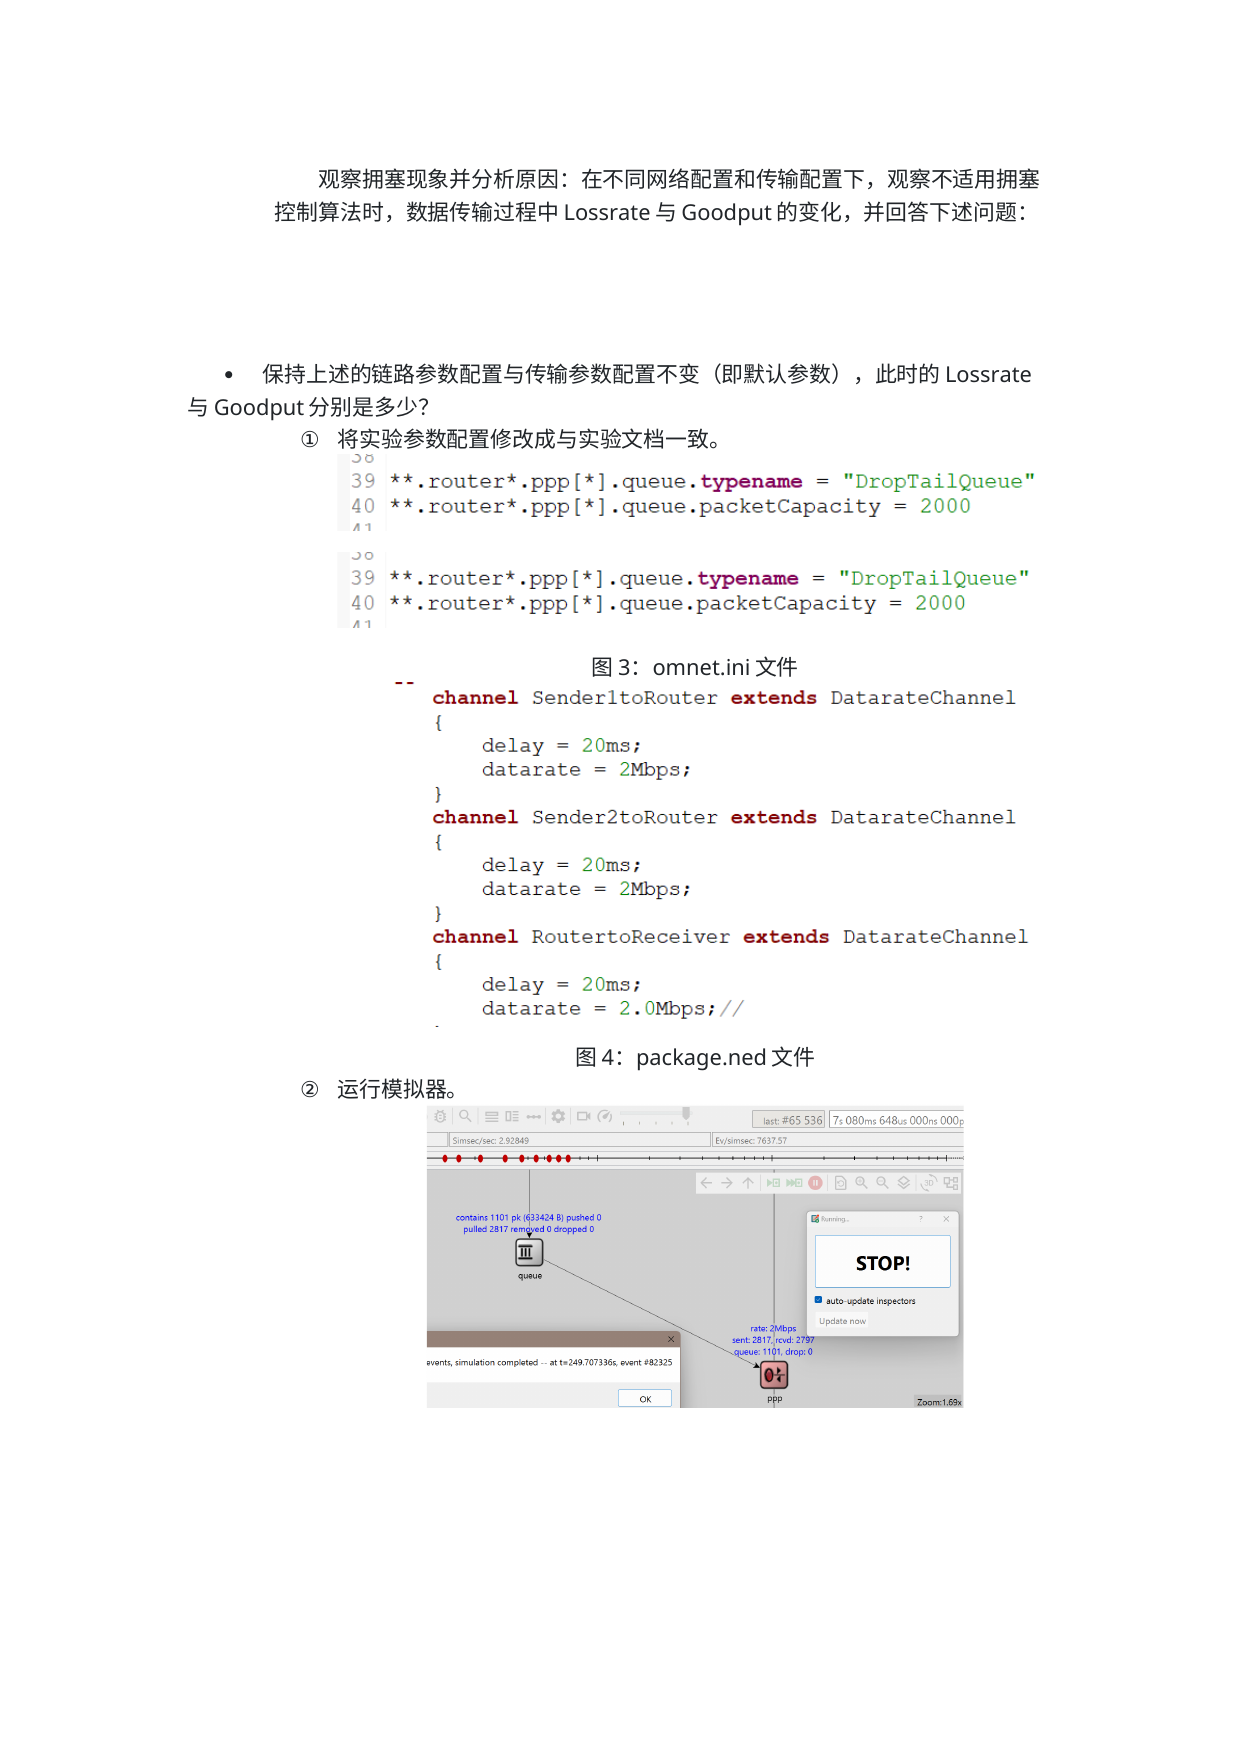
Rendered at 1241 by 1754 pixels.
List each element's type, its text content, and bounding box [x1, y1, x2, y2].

picture [343, 682, 1047, 1027]
text 观察拥塞现象并分析原因：在不同网络配置和传输配置下，观察不适用拥塞控制算法时，数据传输过程中Lossrate与Goodput的变化，并回答下述问题： [274, 162, 1053, 227]
picture [337, 454, 1060, 531]
list 运行模拟器。 [300, 1072, 1053, 1104]
picture [337, 552, 1054, 628]
list 将实验参数配置修改成与实验文档一致。 [300, 422, 1053, 454]
text 图3：omnet.ini文件 [337, 649, 1053, 682]
picture [426, 1104, 964, 1408]
text 图4：package.ned文件 [337, 1039, 1053, 1072]
list 保持上述的链路参数配置与传输参数配置不变（即默认参数），此时的Lossrate与Goodput分别是多少？ [187, 357, 1053, 422]
